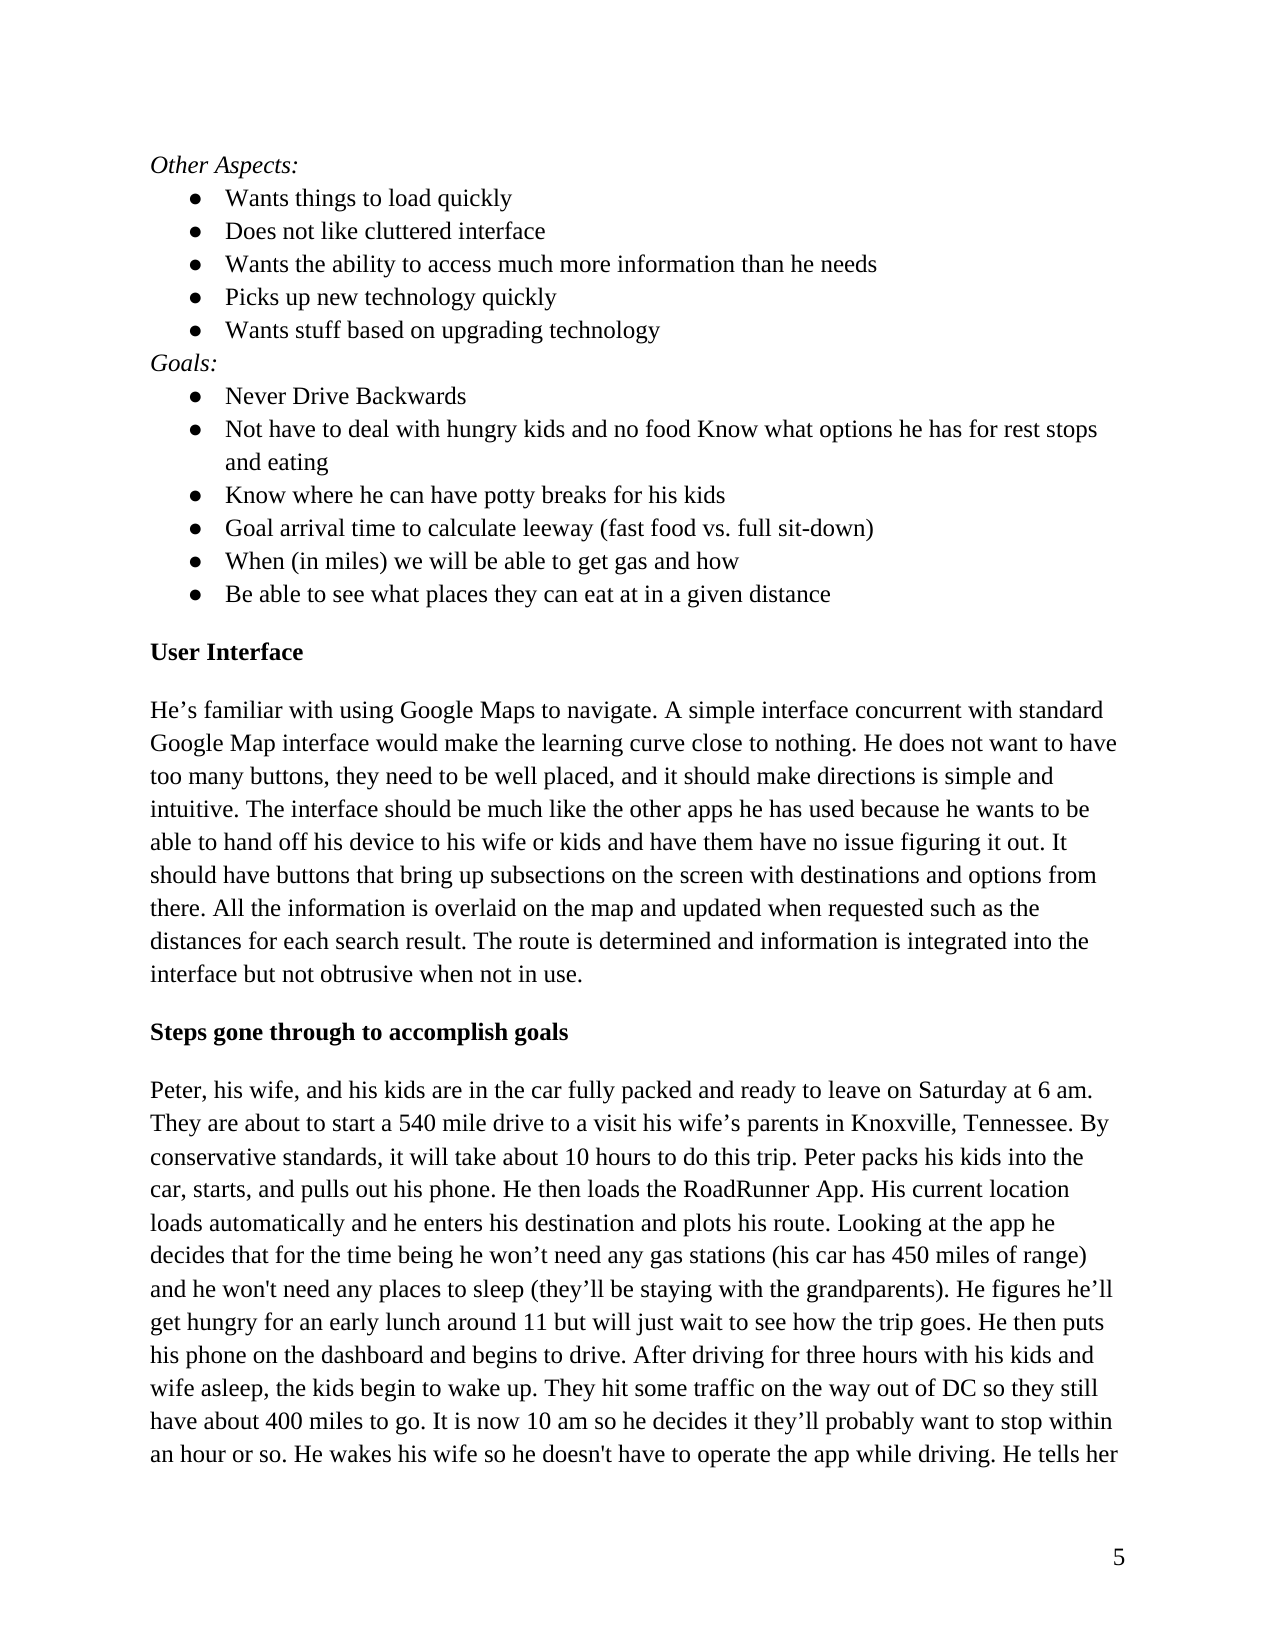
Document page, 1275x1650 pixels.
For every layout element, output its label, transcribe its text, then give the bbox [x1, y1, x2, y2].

list Wants stuff based on upgrading technology [188, 315, 1125, 344]
list Wants the ability to access much more information than he needs [188, 249, 1125, 278]
text Other Aspects: [150, 150, 1125, 179]
list Never Drive Backwards [188, 381, 1125, 410]
text He’s familiar with using Google Maps to navigate. A simple interface concurrent with standard Google Map interface would make the learning curve close to nothing. He does not want to have too many buttons, they need to be well placed, and it should make directions is simple and intuitive. The interface should be much like the other apps he has used because he wants to be able to hand off his device to his wife or kids and have them have no issue figuring it out. It should have buttons that bring up subsections on the screen with destinations and options from there. All the information is overlaid on the map and updated when requested such as the distances for each search result. The route is determined and information is integrated into the interface but not obtrusive when not in use. [150, 695, 1125, 988]
list Be able to see what places they can eat at in a given distance [188, 579, 1125, 608]
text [150, 1076, 1125, 1467]
text Goals: [150, 348, 1125, 377]
list Not have to deal with hungry kids and no food Know what options he has for rest stops and eating [188, 414, 1125, 476]
list Picks up new technology quickly [188, 282, 1125, 311]
list Goal arrival time to calculate leeway (fast food vs. full sit-down) [188, 513, 1125, 542]
text Steps gone through to accomplish goals [150, 1017, 1125, 1046]
list Know where he can have potty breaks for his kids [188, 480, 1125, 509]
list Does not like cluttered interface [188, 216, 1125, 245]
list When (in miles) we will be able to get gas and how [188, 546, 1125, 575]
list Wants things to load quickly [188, 183, 1125, 212]
text User Interface [150, 637, 1125, 666]
